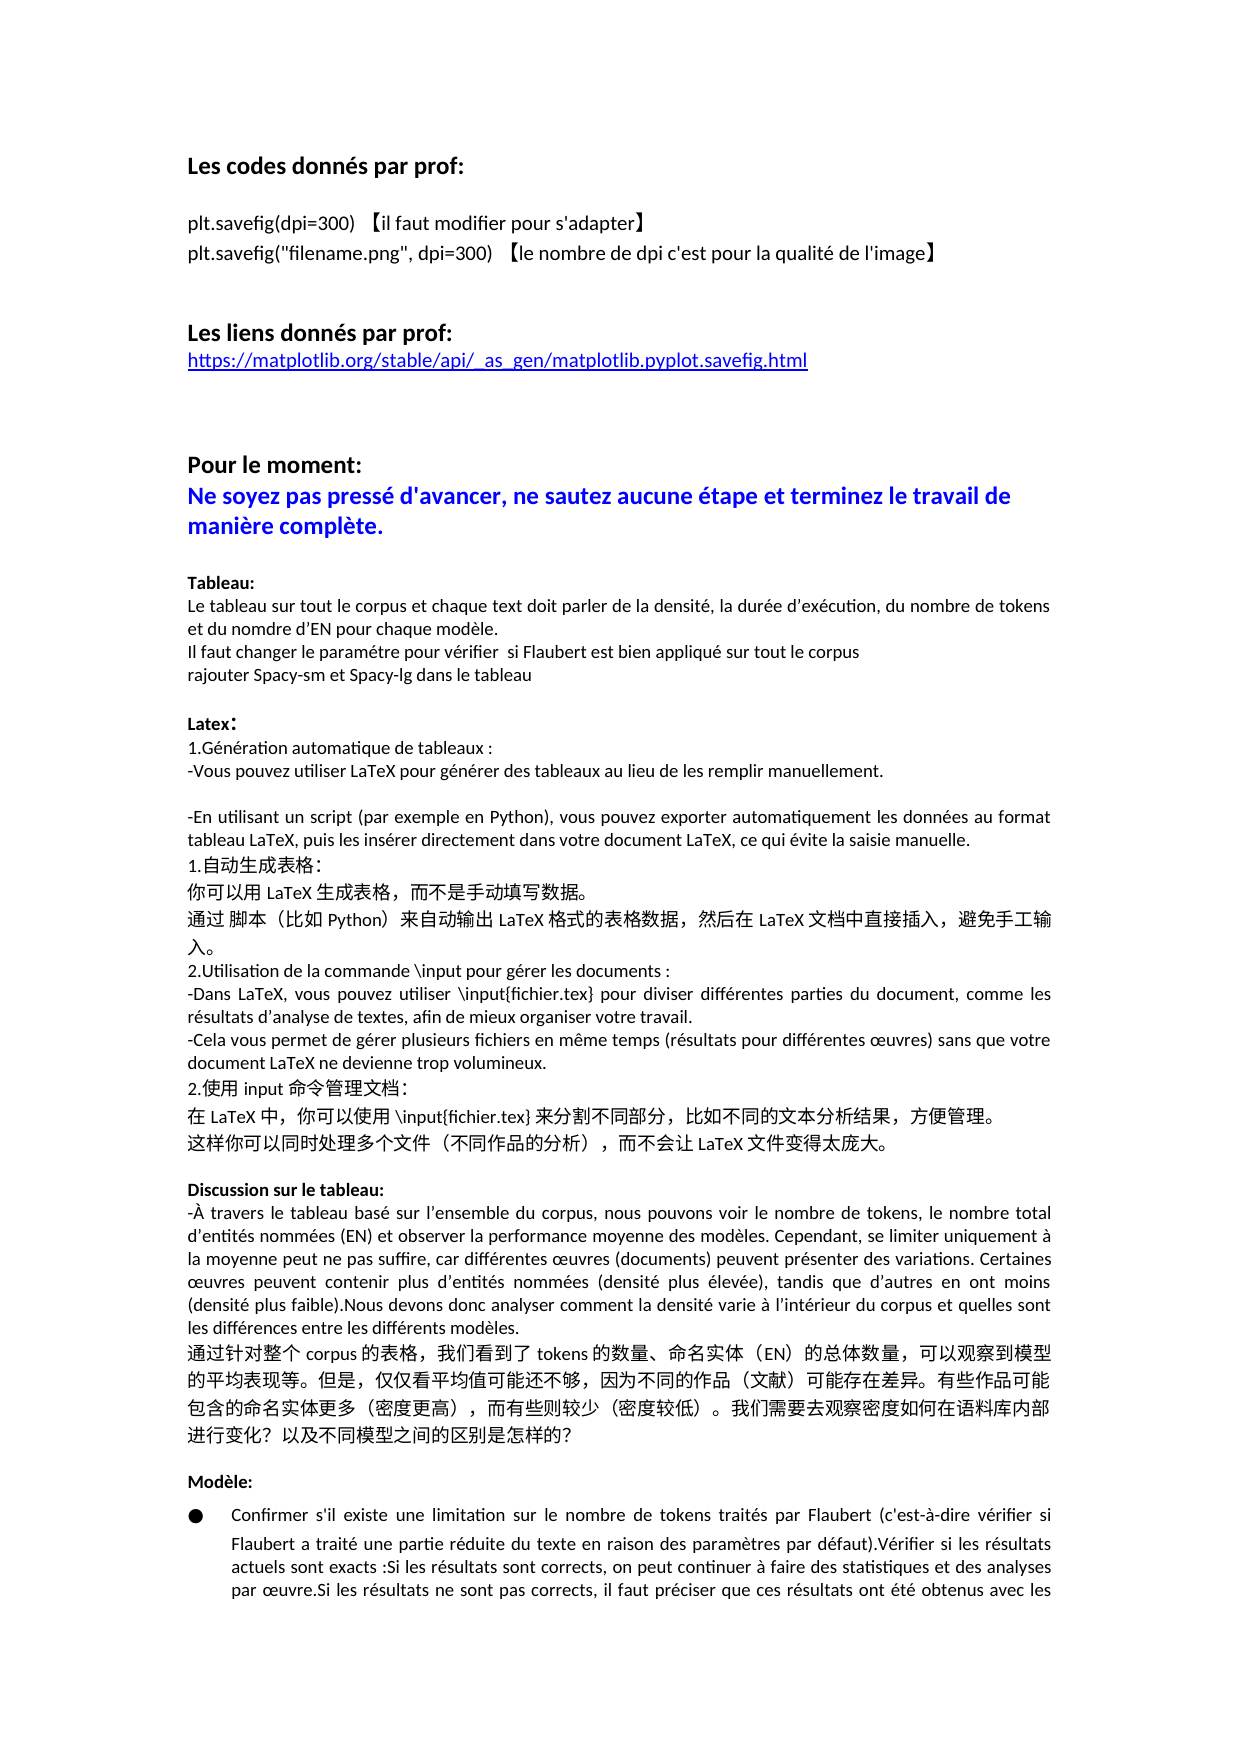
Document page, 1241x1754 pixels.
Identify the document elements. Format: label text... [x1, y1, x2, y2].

text 1.Génération automatique de tableaux : [187, 736, 1053, 759]
text 2.使用 input 命令管理文档： [187, 1074, 1053, 1101]
text Les liens donnés par prof: [187, 317, 1053, 348]
text -À travers le tableau basé sur l’ensemble du corpus, nous pouvons voir le nombre de tokens, le nombre total d’entités nommées (EN) et observer la performance moyenne des modèles. Cependant, se limiter uniquement à la moyenne peut ne pas suffire, car différentes œuvres (documents) peuvent présenter des variations. Certaines œuvres peuvent contenir plus d’entités nommées (densité plus élevée), tandis que d’autres en ont moins (densité plus faible).Nous devons donc analyser comment la densité varie à l’intérieur du corpus et quelles sont les différences entre les différents modèles. [187, 1201, 1053, 1339]
text Latex： [187, 709, 1053, 736]
text -Dans LaTeX, vous pouvez utiliser \input{fichier.tex} pour diviser différentes parties du document, comme les résultats d’analyse de textes, afin de mieux organiser votre travail. [187, 982, 1053, 1028]
text plt.savefig("filename.png", dpi=300) 【le nombre de dpi c'est pour la qualité de l'image】 [187, 236, 1053, 266]
text rajouter Spacy-sm et Spacy-lg dans le tableau [187, 663, 1053, 686]
text https://matplotlib.org/stable/api/_as_gen/matplotlib.pyplot.savefig.html [187, 348, 1053, 373]
text -Vous pouvez utiliser LaTeX pour générer des tableaux au lieu de les remplir manuellement. [187, 759, 1053, 782]
text Ne soyez pas pressé d'avancer, ne sautez aucune étape et terminez le travail de manière complète. [187, 480, 1053, 541]
text Discussion sur le tableau: [187, 1178, 1053, 1201]
text Pour le moment: [187, 449, 1053, 480]
text -Cela vous permet de gérer plusieurs fichiers en même temps (résultats pour différentes œuvres) sans que votre document LaTeX ne devienne trop volumineux. [187, 1028, 1053, 1074]
text 在 LaTeX 中，你可以使用 \input{fichier.tex} 来分割不同部分，比如不同的文本分析结果，方便管理。 [187, 1101, 1053, 1128]
text Les codes donnés par prof: [187, 150, 1053, 181]
text Modèle: [187, 1471, 1053, 1493]
text plt.savefig(dpi=300) 【il faut modifier pour s'adapter】 [187, 206, 1053, 236]
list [187, 1493, 1053, 1601]
text 通过 脚本（比如 Python）来自动输出 LaTeX 格式的表格数据，然后在 LaTeX 文档中直接插入，避免手工输入。 [187, 905, 1053, 959]
text 2.Utilisation de la commande \input pour gérer les documents : [187, 959, 1053, 982]
text 1.自动生成表格： [187, 851, 1053, 878]
text 你可以用 LaTeX 生成表格，而不是手动填写数据。 [187, 878, 1053, 905]
text Le tableau sur tout le corpus et chaque text doit parler de la densité, la durée d’exécution, du nombre de tokens et du nomdre d’EN pour chaque modèle. [187, 594, 1053, 640]
text -En utilisant un script (par exemple en Python), vous pouvez exporter automatiquement les données au format tableau LaTeX, puis les insérer directement dans votre document LaTeX, ce qui évite la saisie manuelle. [187, 805, 1053, 851]
text Tableau: [187, 571, 1053, 594]
text 这样你可以同时处理多个文件（不同作品的分析），而不会让 LaTeX 文件变得太庞大。 [187, 1128, 1053, 1156]
text Il faut changer le paramétre pour vérifier si Flaubert est bien appliqué sur tout le corpus [187, 640, 1053, 663]
text 通过针对整个corpus的表格，我们看到了tokens的数量、命名实体（EN）的总体数量，可以观察到模型的平均表现等。但是，仅仅看平均值可能还不够，因为不同的作品（文献）可能存在差异。有些作品可能包含的命名实体更多（密度更高），而有些则较少（密度较低）。我们需要去观察密度如何在语料库内部进行变化？以及不同模型之间的区别是怎样的？ [187, 1339, 1053, 1448]
